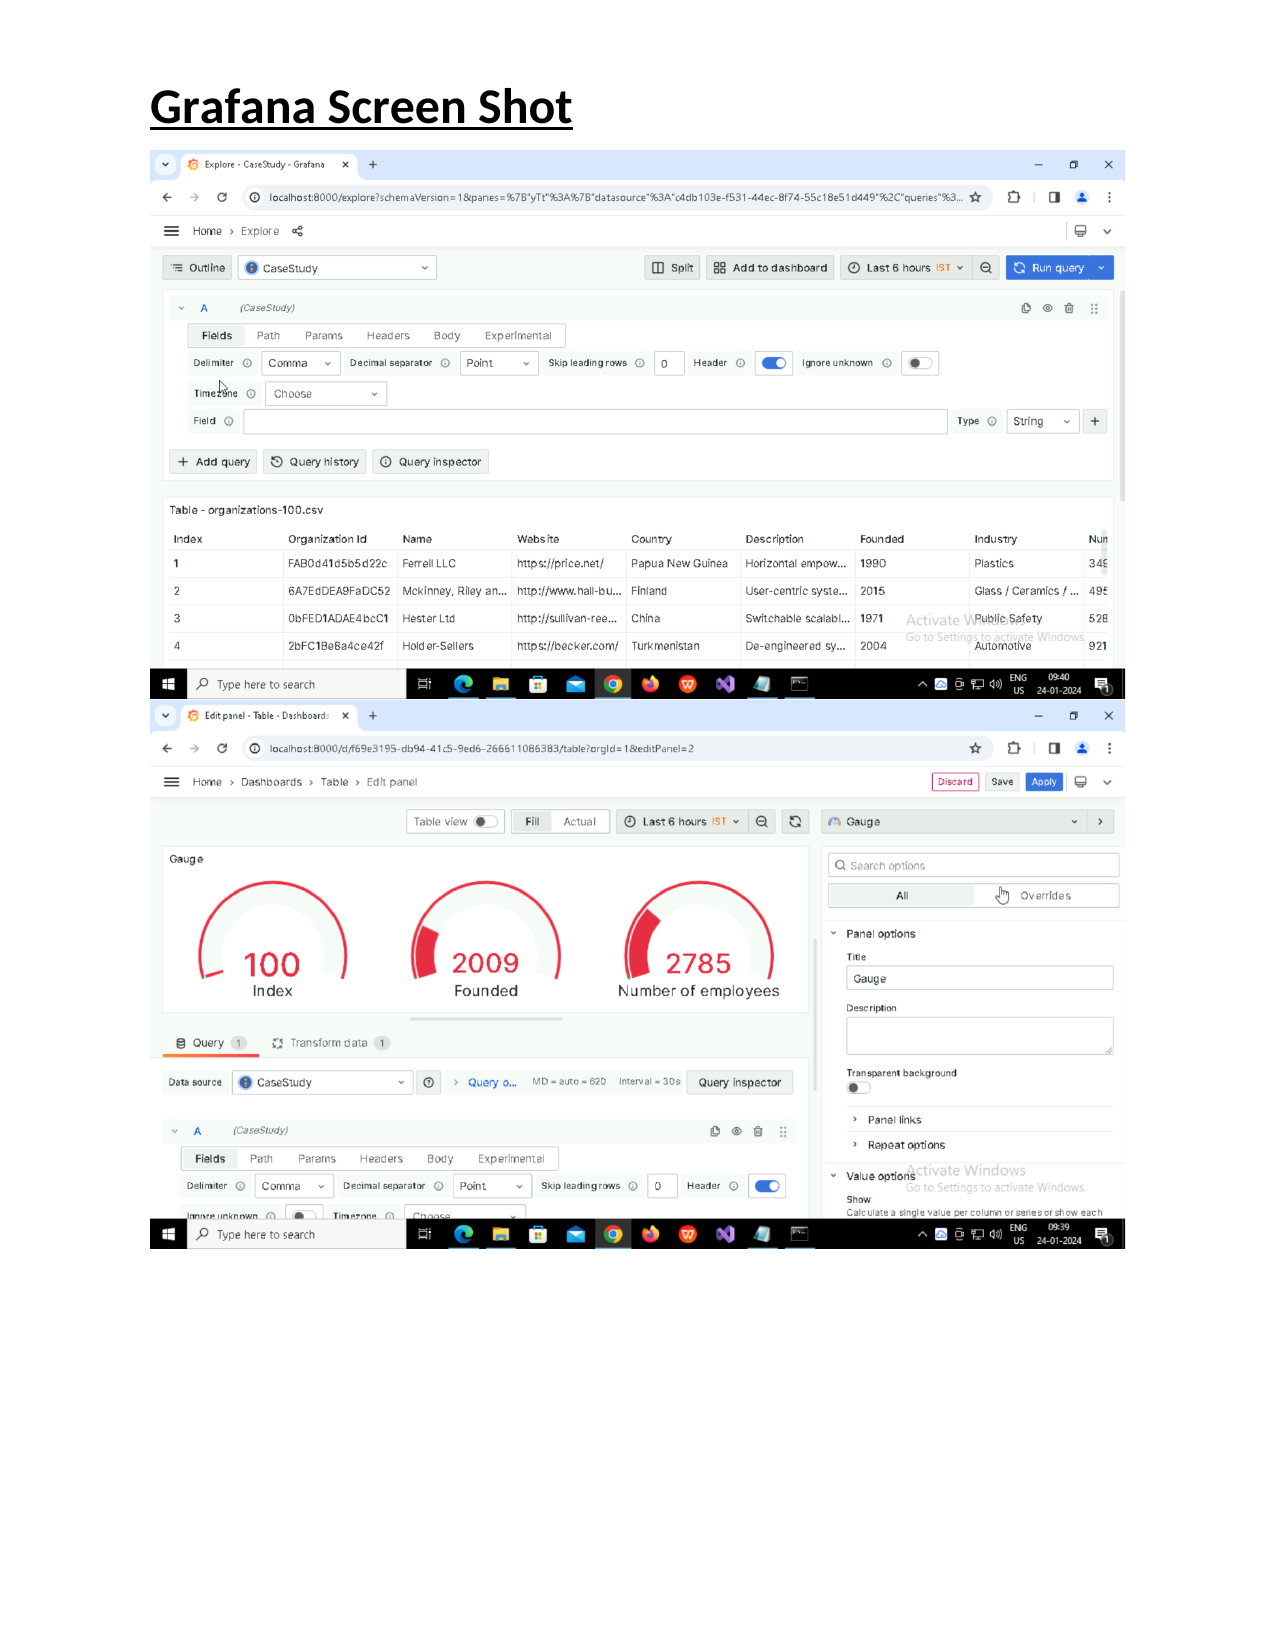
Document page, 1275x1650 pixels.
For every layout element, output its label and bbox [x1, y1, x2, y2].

picture [150, 700, 1125, 1249]
picture [150, 150, 1125, 699]
